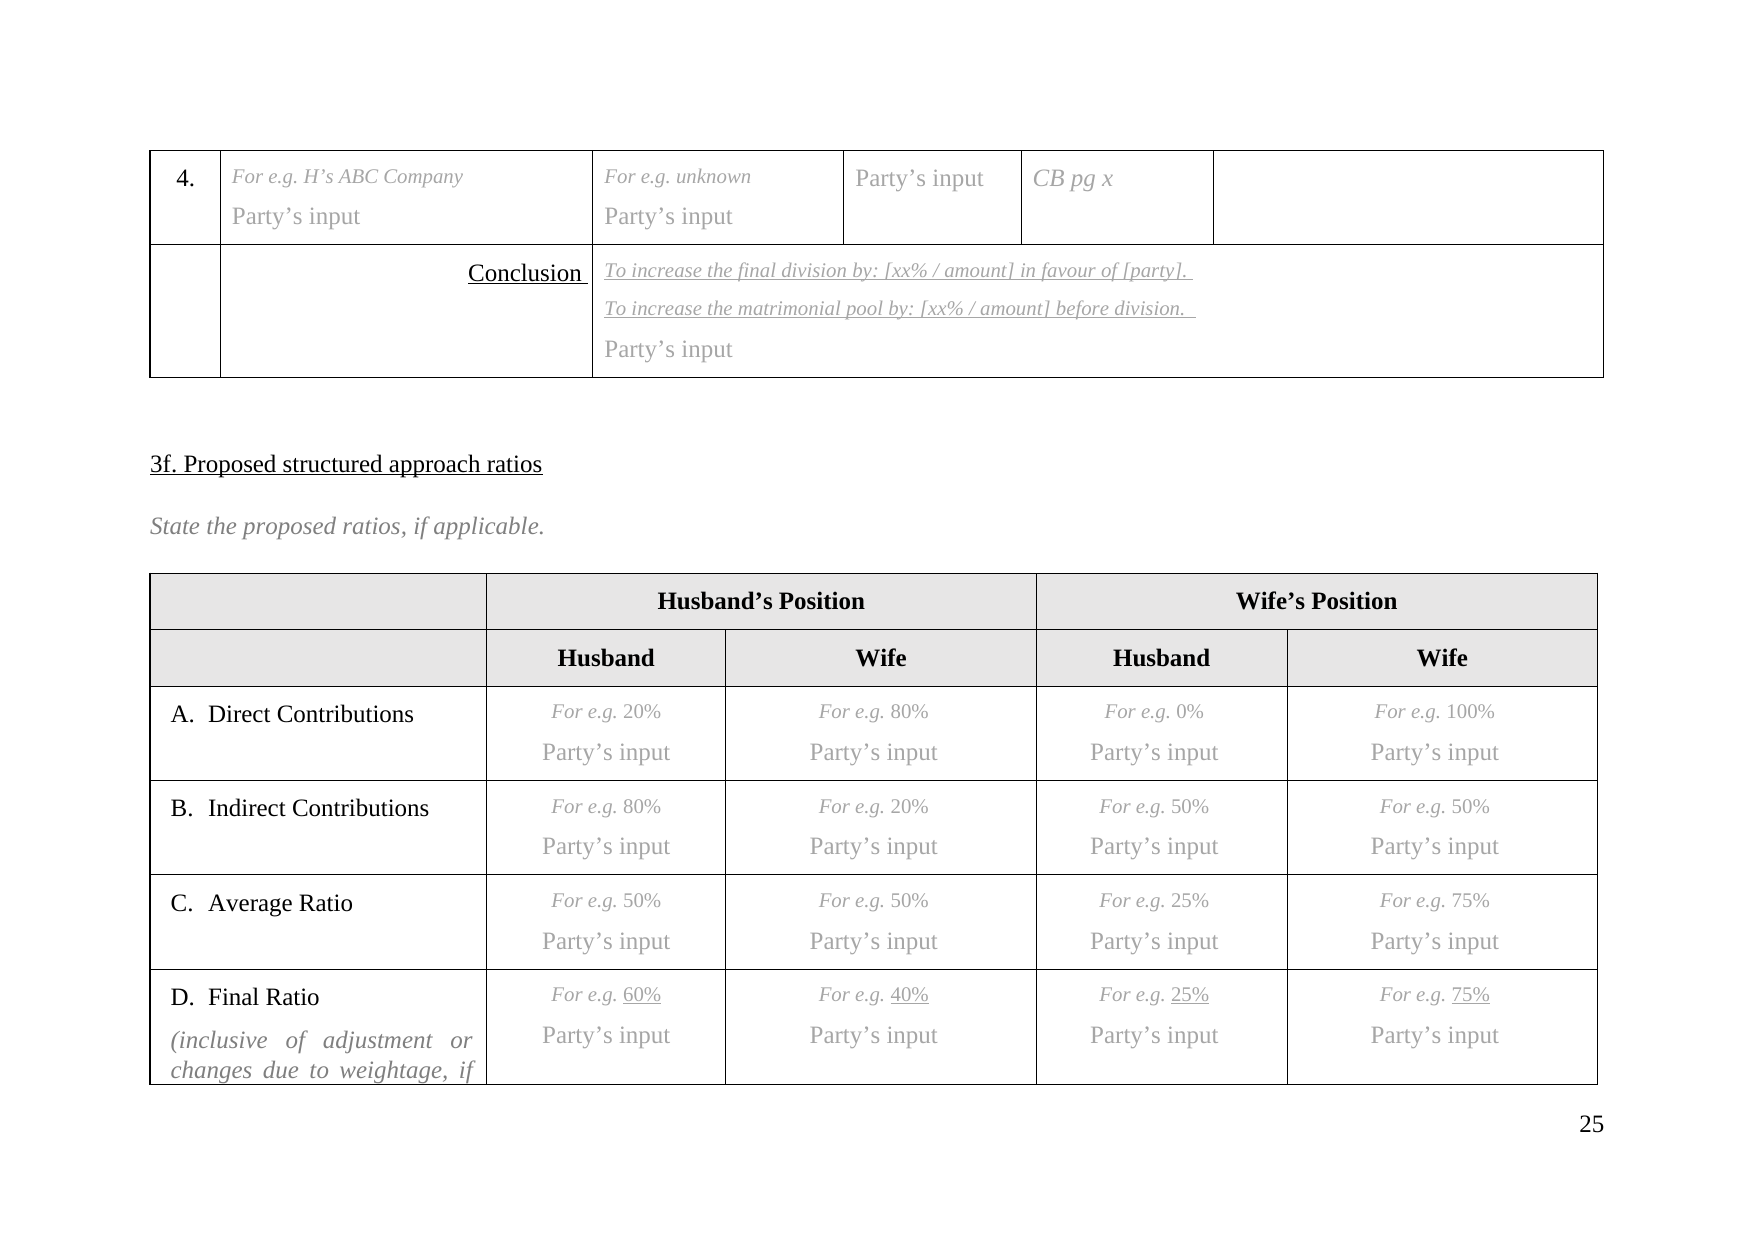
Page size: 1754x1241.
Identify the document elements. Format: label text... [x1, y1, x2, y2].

table_header [151, 574, 486, 629]
table_cell Direct Contributions [151, 687, 486, 780]
table_cell For e.g. 50% [487, 875, 725, 969]
table_cell For e.g. 60% [487, 970, 725, 1084]
table_cell For e.g. 20% [726, 781, 1036, 874]
table_cell Average Ratio [151, 875, 486, 969]
table_cell Conclusion [221, 245, 592, 377]
table_cell For e.g. 75% [1288, 970, 1597, 1084]
table_cell Husband [487, 630, 725, 686]
table_cell [151, 630, 486, 686]
table_cell For e.g. H’s ABC Company [221, 151, 592, 244]
table_cell For e.g. 25% [1037, 875, 1287, 969]
table_cell For e.g. 25% [1037, 970, 1287, 1084]
table_cell [844, 151, 1021, 244]
table_cell Husband [1037, 630, 1287, 686]
table_cell Wife [726, 630, 1036, 686]
table_cell For e.g. 20% [487, 687, 725, 780]
table_cell For e.g. 50% [1288, 781, 1597, 874]
text 3f. Proposed structured approach ratios [150, 449, 1604, 478]
table_cell For e.g. 80% [487, 781, 725, 874]
table_cell For e.g. 50% [1037, 781, 1287, 874]
table_cell For e.g. 80% [726, 687, 1036, 780]
table_header Husband’s Position [487, 574, 1036, 629]
table_cell For e.g. 40% [726, 970, 1036, 1084]
table_cell For e.g. 0% [1037, 687, 1287, 780]
table_cell For e.g. 50% [726, 875, 1036, 969]
table_cell CB pg x [1022, 151, 1213, 244]
table_cell [151, 151, 220, 244]
table_cell For e.g. 75% [1288, 875, 1597, 969]
table_cell For e.g. unknown [593, 151, 843, 244]
table_cell To increase the final division by: [xx% / amount] in favour of [party]. To increase the matrimonial pool by: [xx% / amount] before division. [593, 245, 1603, 377]
table_cell For e.g. 100% [1288, 687, 1597, 780]
text State the proposed ratios, if applicable. [150, 511, 1604, 539]
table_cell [151, 970, 486, 1084]
table_cell [1214, 151, 1603, 244]
table_cell Indirect Contributions [151, 781, 486, 874]
table_cell Wife [1288, 630, 1597, 686]
table_header Wife’s Position [1037, 574, 1597, 629]
table_cell [151, 245, 220, 377]
